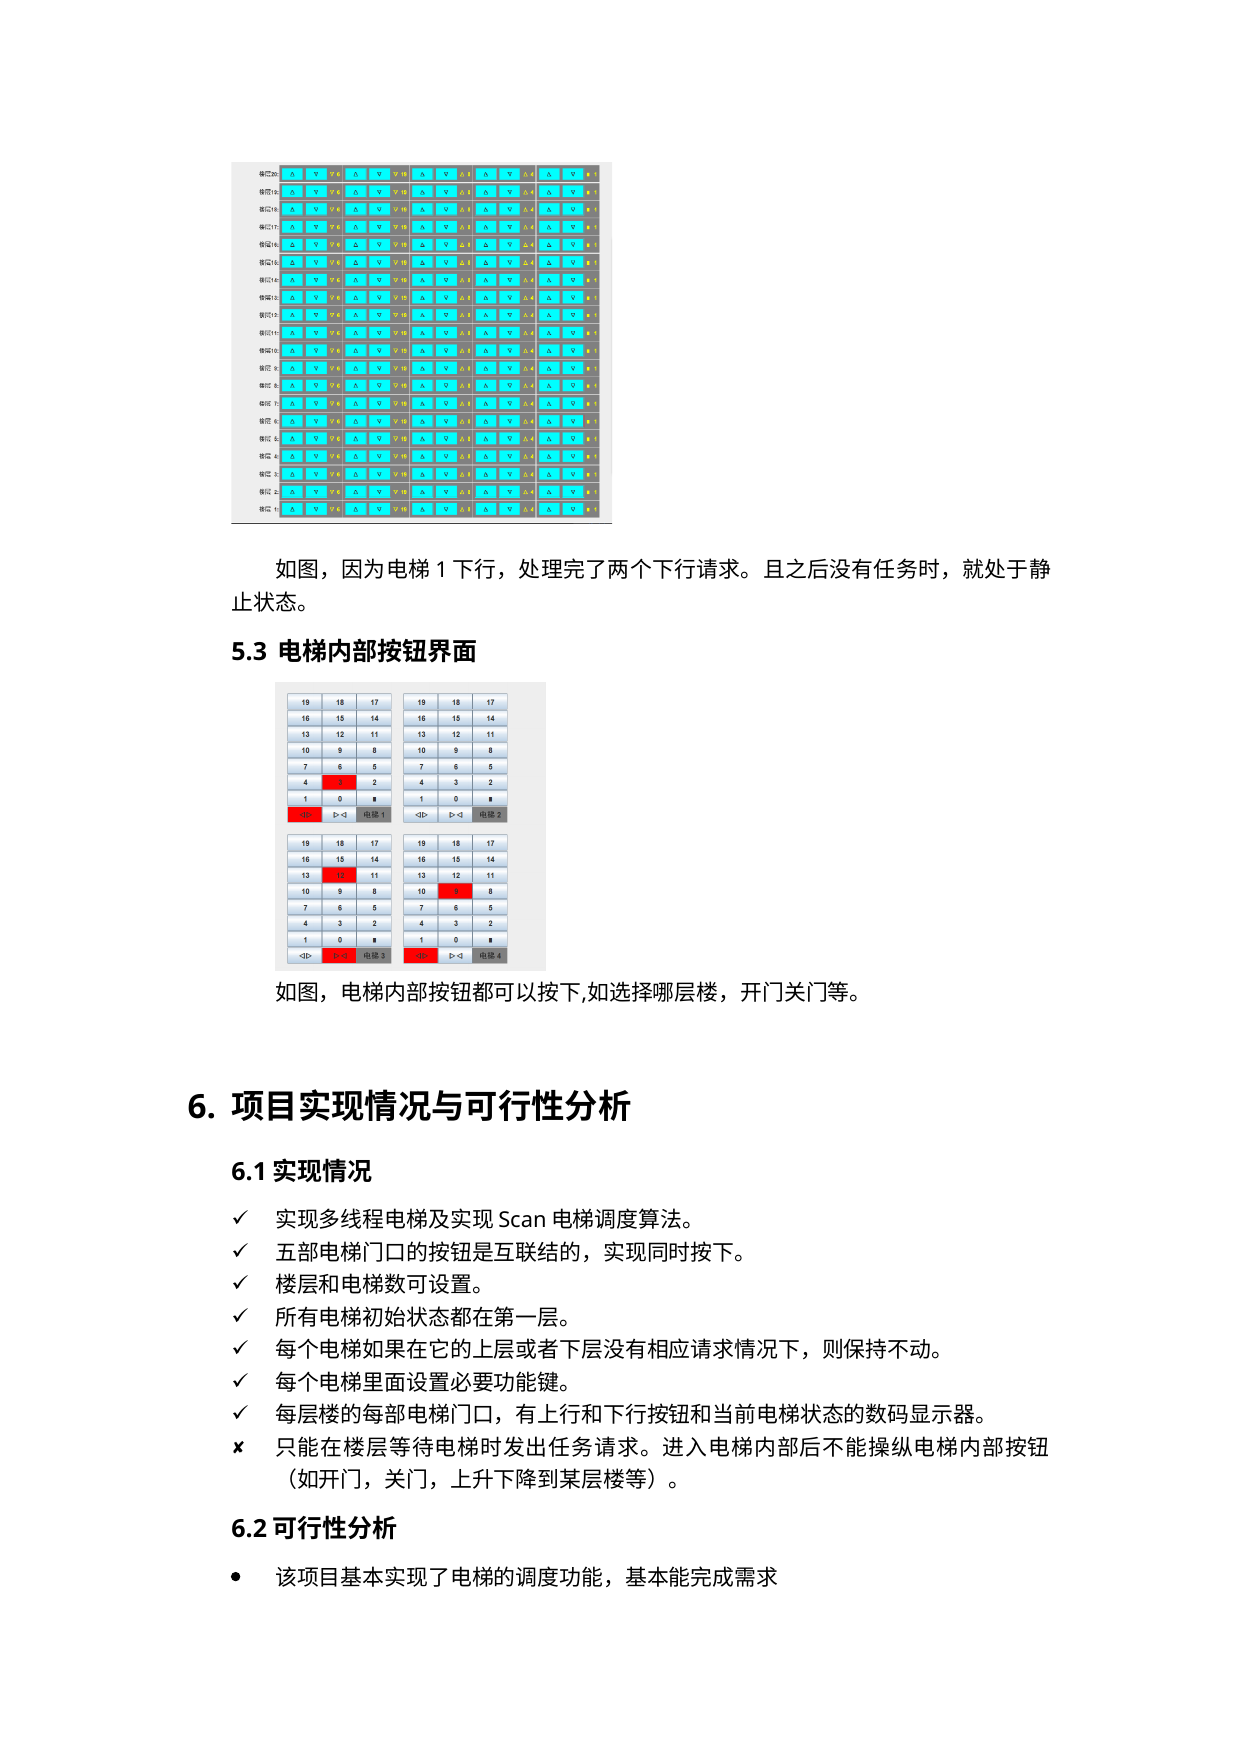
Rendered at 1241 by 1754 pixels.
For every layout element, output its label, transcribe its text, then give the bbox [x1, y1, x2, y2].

list 楼层和电梯数可设置。 [231, 1267, 1053, 1299]
list 如图，因为电梯1下行，处理完了两个下行请求。且之后没有任务时，就处于静止状态。 [231, 552, 1053, 617]
list 如图，电梯内部按钮都可以按下,如选择哪层楼，开门关门等。 [231, 974, 1053, 1007]
list 实现多线程电梯及实现Scan电梯调度算法。 [231, 1202, 1053, 1234]
list 该项目基本实现了电梯的调度功能，基本能完成需求 [231, 1559, 1053, 1592]
list 只能在楼层等待电梯时发出任务请求。进入电梯内部后不能操纵电梯内部按钮（如开门，关门，上升下降到某层楼等）。 [231, 1429, 1053, 1494]
list 项目实现情况与可行性分析 [187, 1072, 1053, 1137]
list 每个电梯里面设置必要功能键。 [231, 1364, 1053, 1397]
list 五部电梯门口的按钮是互联结的，实现同时按下。 [231, 1234, 1053, 1267]
list 所有电梯初始状态都在第一层。 [231, 1299, 1053, 1332]
picture [275, 682, 546, 971]
list 每个电梯如果在它的上层或者下层没有相应请求情况下，则保持不动。 [231, 1332, 1053, 1364]
list 电梯内部按钮界面 [231, 617, 1053, 682]
list 6.1实现情况 [231, 1137, 1053, 1202]
list 6.2可行性分析 [231, 1494, 1053, 1559]
picture [231, 162, 613, 524]
list 每层楼的每部电梯门口，有上行和下行按钮和当前电梯状态的数码显示器。 [231, 1397, 1053, 1429]
